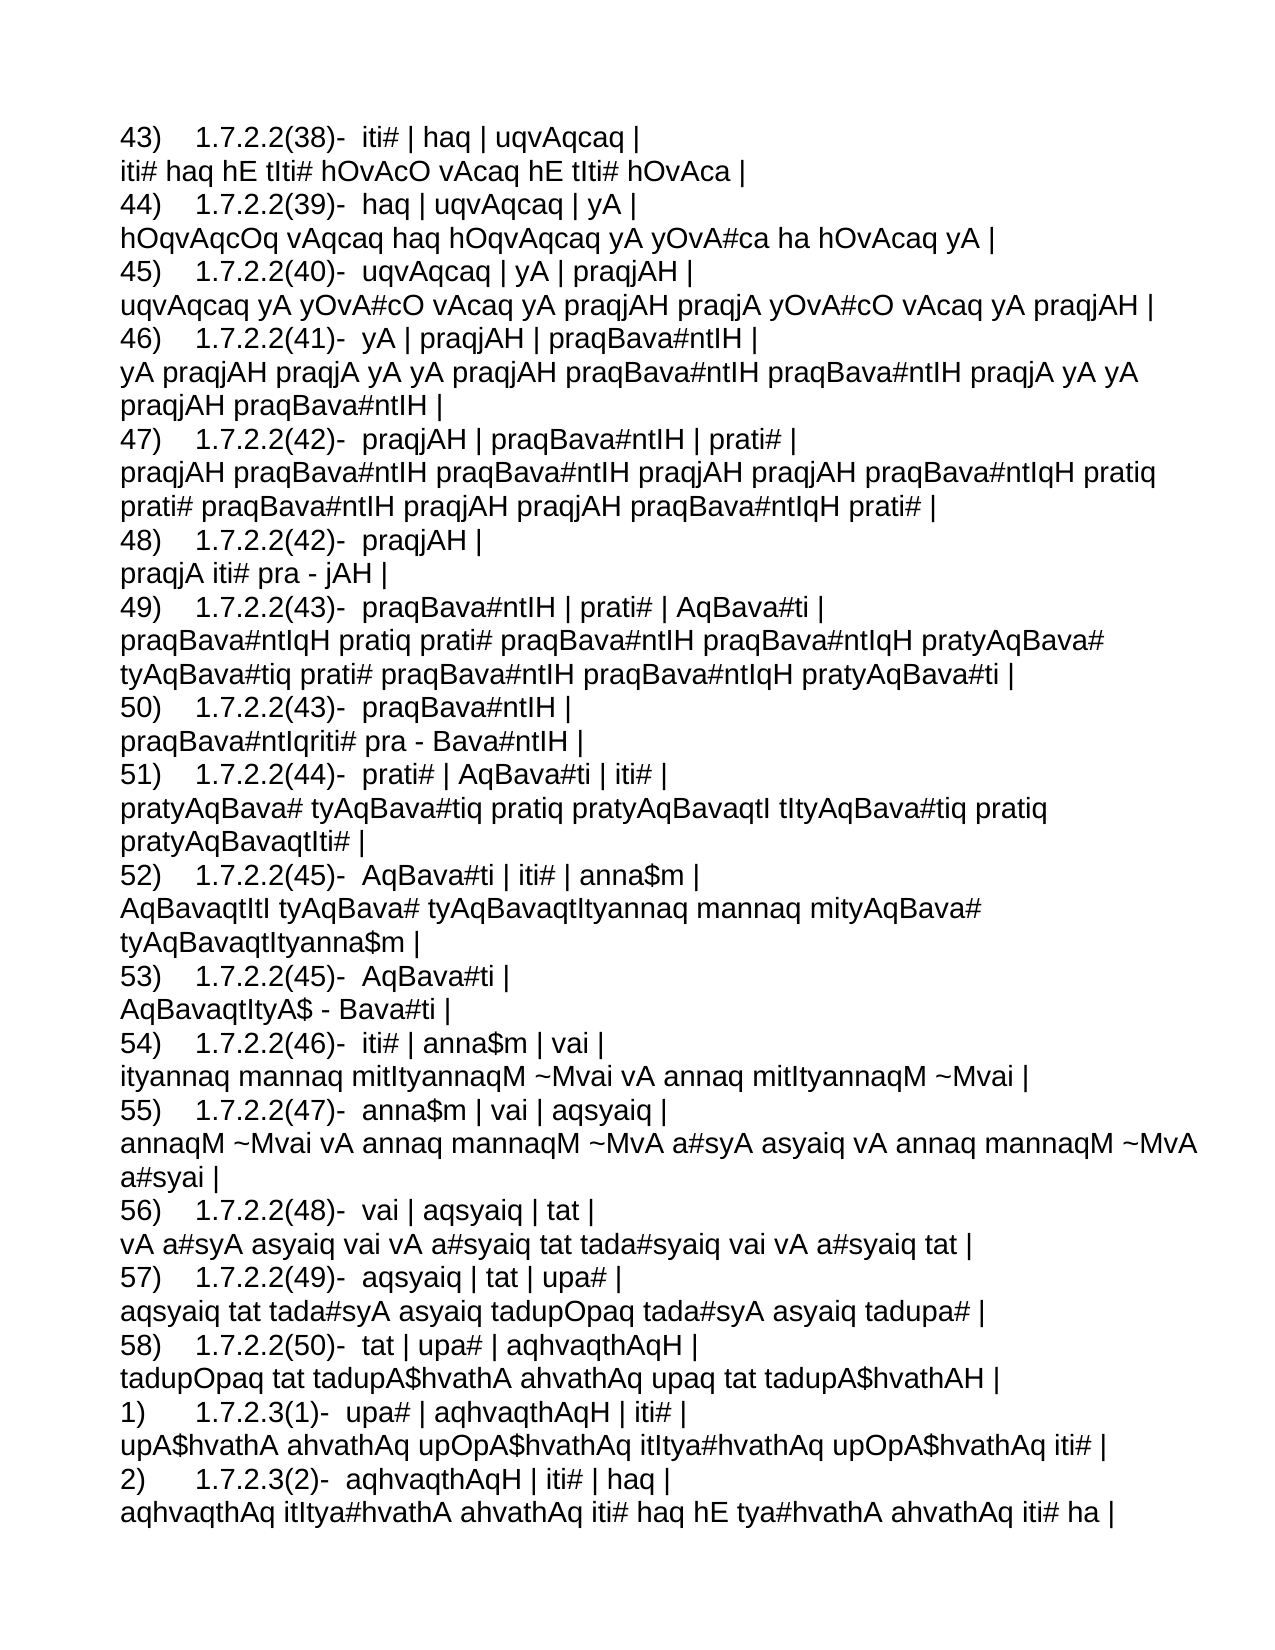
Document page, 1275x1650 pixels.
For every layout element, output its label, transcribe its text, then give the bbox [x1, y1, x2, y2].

text vA a#syA asyaiq vai vA a#syaiq tat tada#syaiq vai vA a#syaiq tat | [120, 1227, 1200, 1260]
text 56) 1.7.2.2(48)- vai | aqsyaiq | tat | [120, 1193, 1200, 1227]
text 43) 1.7.2.2(38)- iti# | haq | uqvAqcaq | [120, 120, 1200, 153]
text aqhvaqthAq itItya#hvathA ahvathAq iti# haq hE tya#hvathA ahvathAq iti# ha | [120, 1495, 1200, 1529]
text uqvAqcaq yA yOvA#cO vAcaq yA praqjAH praqjA yOvA#cO vAcaq yA praqjAH | [120, 288, 1200, 321]
text 2) 1.7.2.3(2)- aqhvaqthAqH | iti# | haq | [120, 1462, 1200, 1495]
text AqBavaqtItyA$ - Bava#ti | [120, 992, 1200, 1026]
text hOqvAqcOq vAqcaq haq hOqvAqcaq yA yOvA#ca ha hOvAcaq yA | [120, 221, 1200, 254]
text AqBavaqtItI tyAqBava# tyAqBavaqtItyannaq mannaq mityAqBava# tyAqBavaqtItyanna$m | [120, 891, 1200, 958]
text 52) 1.7.2.2(45)- AqBava#ti | iti# | anna$m | [120, 858, 1200, 891]
text iti# haq hE tIti# hOvAcO vAcaq hE tIti# hOvAca | [120, 153, 1200, 187]
text praqjA iti# pra - jAH | [120, 556, 1200, 589]
text tadupOpaq tat tadupA$hvathA ahvathAq upaq tat tadupA$hvathAH | [120, 1361, 1200, 1394]
text 53) 1.7.2.2(45)- AqBava#ti | [120, 958, 1200, 992]
text 57) 1.7.2.2(49)- aqsyaiq | tat | upa# | [120, 1260, 1200, 1294]
text 48) 1.7.2.2(42)- praqjAH | [120, 522, 1200, 556]
text praqBava#ntIqH pratiq prati# praqBava#ntIH praqBava#ntIqH pratyAqBava# tyAqBava#tiq prati# praqBava#ntIH praqBava#ntIqH pratyAqBava#ti | [120, 623, 1200, 690]
text yA praqjAH praqjA yA yA praqjAH praqBava#ntIH praqBava#ntIH praqjA yA yA praqjAH praqBava#ntIH | [120, 355, 1200, 422]
text 44) 1.7.2.2(39)- haq | uqvAqcaq | yA | [120, 187, 1200, 221]
text 50) 1.7.2.2(43)- praqBava#ntIH | [120, 690, 1200, 724]
text aqsyaiq tat tada#syA asyaiq tadupOpaq tada#syA asyaiq tadupa# | [120, 1294, 1200, 1327]
text 45) 1.7.2.2(40)- uqvAqcaq | yA | praqjAH | [120, 254, 1200, 288]
text praqBava#ntIqriti# pra - Bava#ntIH | [120, 724, 1200, 757]
text praqjAH praqBava#ntIH praqBava#ntIH praqjAH praqjAH praqBava#ntIqH pratiq prati# praqBava#ntIH praqjAH praqjAH praqBava#ntIqH prati# | [120, 455, 1200, 522]
text upA$hvathA ahvathAq upOpA$hvathAq itItya#hvathAq upOpA$hvathAq iti# | [120, 1428, 1200, 1462]
text ityannaq mannaq mitItyannaqM ~Mvai vA annaq mitItyannaqM ~Mvai | [120, 1059, 1200, 1093]
text 47) 1.7.2.2(42)- praqjAH | praqBava#ntIH | prati# | [120, 422, 1200, 455]
text 55) 1.7.2.2(47)- anna$m | vai | aqsyaiq | [120, 1093, 1200, 1126]
text 58) 1.7.2.2(50)- tat | upa# | aqhvaqthAqH | [120, 1327, 1200, 1361]
text 51) 1.7.2.2(44)- prati# | AqBava#ti | iti# | [120, 757, 1200, 791]
text 1) 1.7.2.3(1)- upa# | aqhvaqthAqH | iti# | [120, 1394, 1200, 1428]
text 46) 1.7.2.2(41)- yA | praqjAH | praqBava#ntIH | [120, 321, 1200, 355]
text 54) 1.7.2.2(46)- iti# | anna$m | vai | [120, 1026, 1200, 1059]
text 49) 1.7.2.2(43)- praqBava#ntIH | prati# | AqBava#ti | [120, 589, 1200, 623]
text pratyAqBava# tyAqBava#tiq pratiq pratyAqBavaqtI tItyAqBava#tiq pratiq pratyAqBavaqtIti# | [120, 791, 1200, 858]
text annaqM ~Mvai vA annaq mannaqM ~MvA a#syA asyaiq vA annaq mannaqM ~MvA a#syai | [120, 1126, 1200, 1193]
